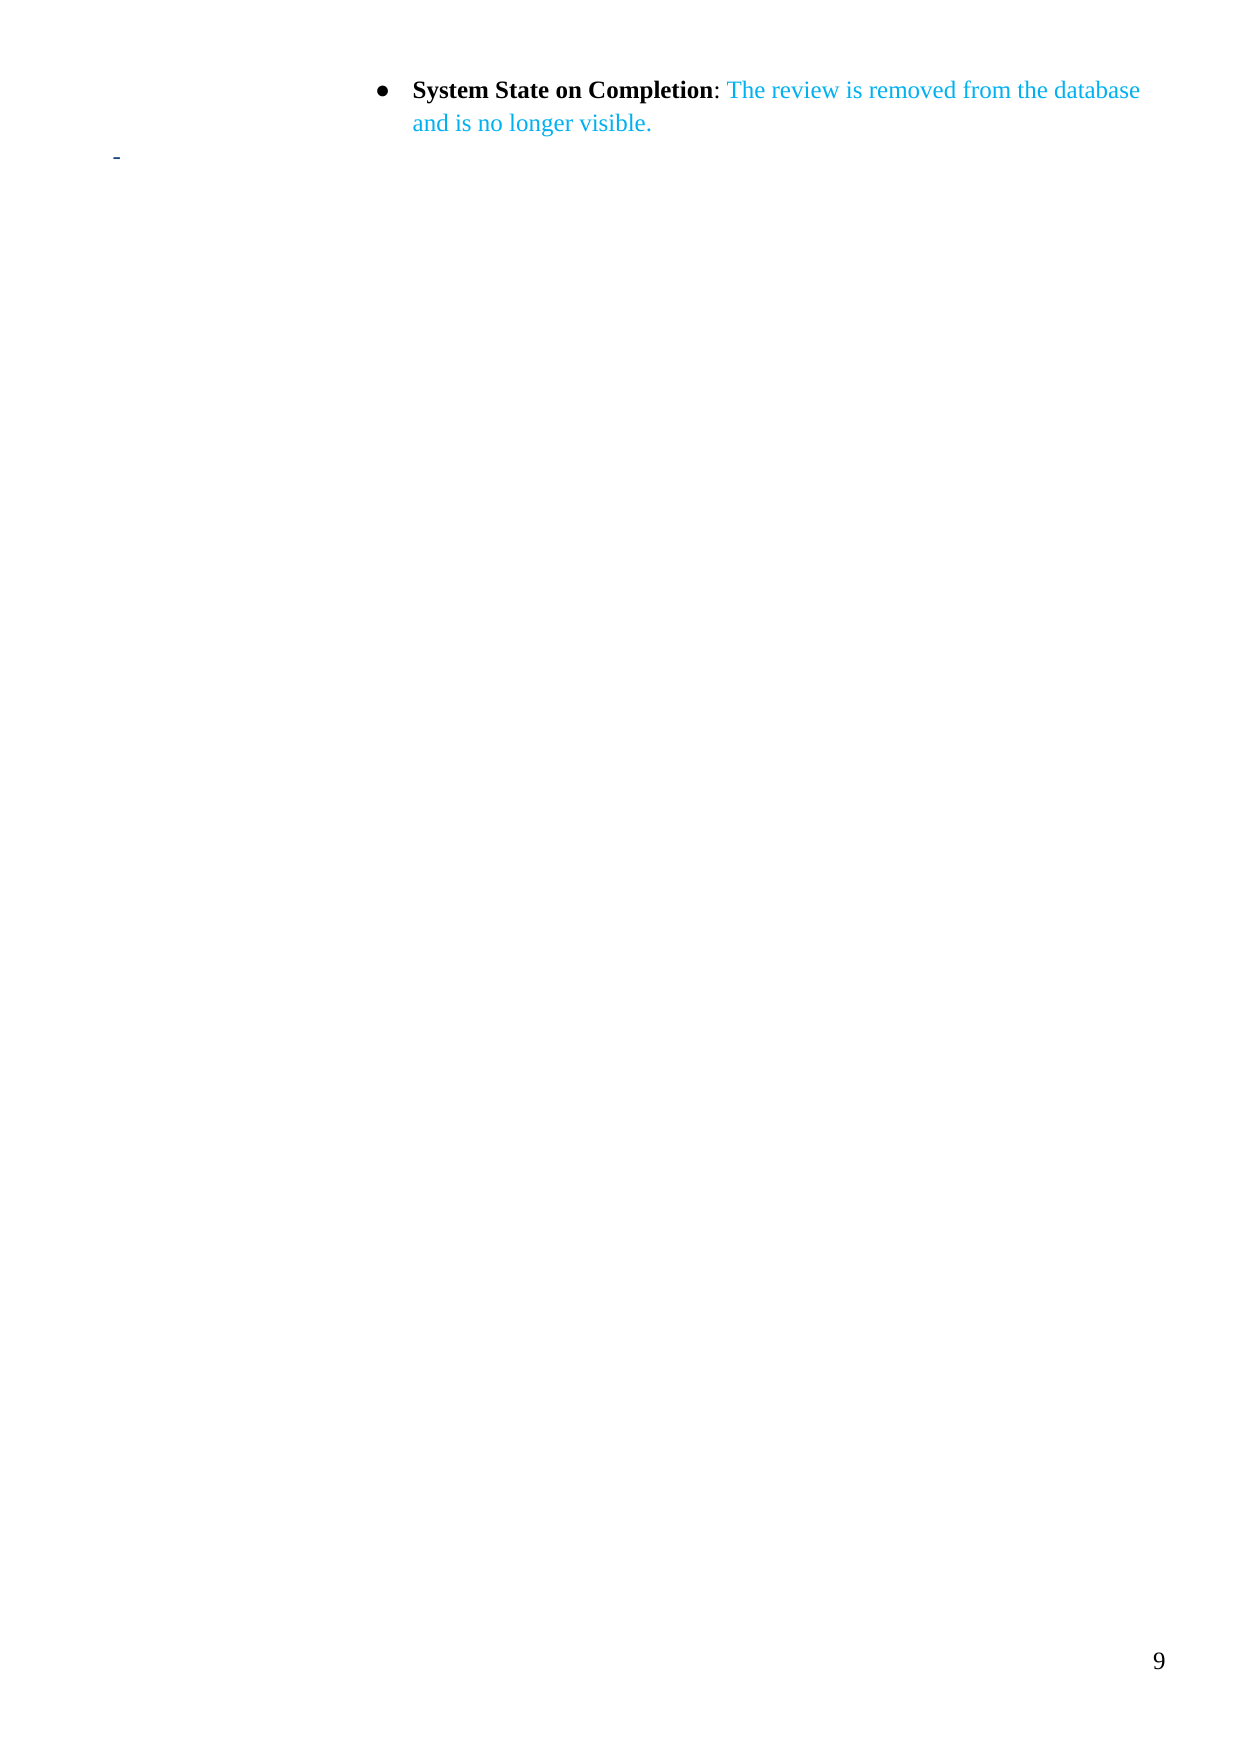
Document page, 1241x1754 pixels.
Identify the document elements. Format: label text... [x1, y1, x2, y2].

list System State on Completion: The review is removed from the database and is no longer visible. [375, 75, 1165, 137]
